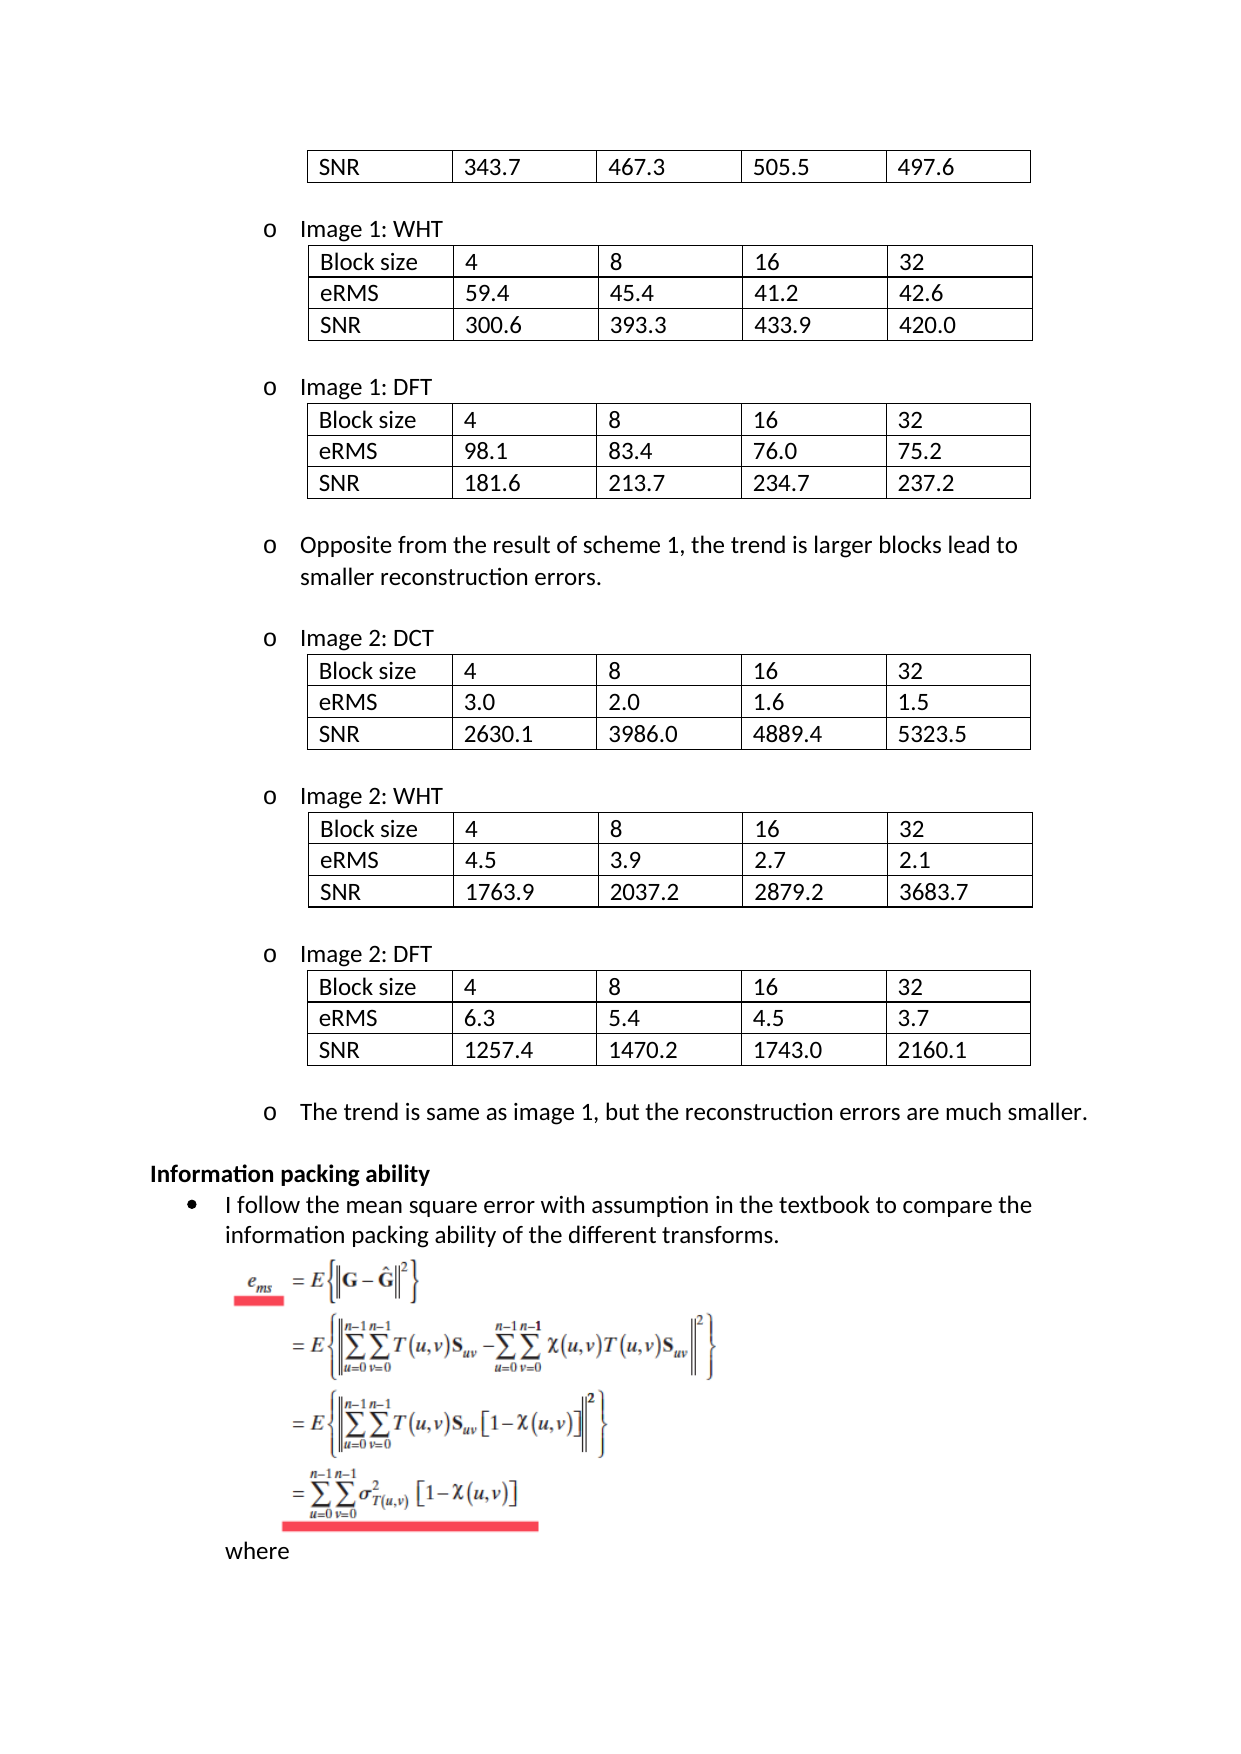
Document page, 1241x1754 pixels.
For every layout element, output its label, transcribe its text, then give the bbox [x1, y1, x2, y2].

table_header 32 [887, 971, 1030, 1001]
table_header 16 [743, 246, 887, 276]
table_header 8 [599, 813, 742, 843]
list Opposite from the result of scheme 1, the trend is larger blocks lead to smaller reconstruction errors. [262, 529, 1090, 591]
table_header Block size [308, 971, 452, 1001]
table_cell 237.2 [887, 467, 1030, 498]
table_header 4 [454, 813, 598, 843]
table_cell 3986.0 [597, 718, 741, 748]
table_cell 4889.4 [742, 718, 886, 748]
table_cell 1743.0 [742, 1034, 886, 1064]
table_header 16 [742, 971, 886, 1001]
table_cell eRMS [308, 686, 452, 717]
table_cell eRMS [309, 844, 453, 875]
table_cell 76.0 [742, 436, 886, 466]
table_cell 2.1 [888, 844, 1032, 875]
table_header 32 [887, 404, 1030, 434]
table_cell 2037.2 [599, 876, 742, 906]
list I follow the mean square error with assumption in the textbook to compare the information packing ability of the different transforms. [187, 1189, 1090, 1250]
table_cell eRMS [308, 436, 452, 466]
table_cell 3.9 [599, 844, 742, 875]
list Image 2: DFT [262, 938, 1090, 970]
table_cell 343.7 [453, 151, 596, 182]
table_cell 4.5 [454, 844, 598, 875]
table_cell 181.6 [453, 467, 596, 498]
table_header 16 [743, 813, 887, 843]
list The trend is same as image 1, but the reconstruction errors are much smaller. [262, 1096, 1090, 1128]
table_cell 2630.1 [453, 718, 596, 748]
table_cell 42.6 [888, 278, 1032, 308]
table_cell 3.7 [887, 1003, 1030, 1033]
table_cell 234.7 [742, 467, 886, 498]
table_cell 1470.2 [597, 1034, 741, 1064]
list Image 1: WHT [262, 213, 1090, 245]
table_header 8 [597, 404, 741, 434]
table_cell eRMS [309, 278, 453, 308]
table_cell 2160.1 [887, 1034, 1030, 1064]
table_cell 1.6 [742, 686, 886, 717]
table_cell 83.4 [597, 436, 741, 466]
table_header 8 [597, 971, 741, 1001]
table_cell 467.3 [597, 151, 741, 182]
table_cell SNR [309, 876, 453, 906]
table_header 32 [887, 655, 1030, 685]
table_cell SNR [308, 718, 452, 748]
text Information packing ability [150, 1158, 1090, 1189]
table_cell 300.6 [454, 309, 598, 339]
table_cell 1257.4 [453, 1034, 596, 1064]
table_header 32 [888, 246, 1032, 276]
table_cell 420.0 [888, 309, 1032, 339]
table_header 16 [742, 655, 886, 685]
table_cell 3683.7 [888, 876, 1032, 906]
table_header 4 [453, 655, 596, 685]
table_header 4 [453, 404, 596, 434]
table_cell 1.5 [887, 686, 1030, 717]
list where [225, 1535, 1090, 1566]
table_cell 5.4 [597, 1003, 741, 1033]
list Image 2: WHT [262, 780, 1090, 812]
table_cell SNR [309, 309, 453, 339]
table_cell 497.6 [887, 151, 1030, 182]
table_header 16 [742, 404, 886, 434]
table_cell 2879.2 [743, 876, 887, 906]
table_cell eRMS [308, 1003, 452, 1033]
list Image 1: DFT [262, 371, 1090, 403]
table_cell 505.5 [742, 151, 886, 182]
table_cell 75.2 [887, 436, 1030, 466]
table_header 8 [599, 246, 742, 276]
table_cell 433.9 [743, 309, 887, 339]
table_header Block size [309, 813, 453, 843]
picture [225, 1250, 723, 1536]
table_cell 59.4 [454, 278, 598, 308]
table_cell 2.7 [743, 844, 887, 875]
table_header 32 [888, 813, 1032, 843]
table_header Block size [308, 404, 452, 434]
table_cell 6.3 [453, 1003, 596, 1033]
table_cell SNR [308, 1034, 452, 1064]
table_cell 1763.9 [454, 876, 598, 906]
table_cell 98.1 [453, 436, 596, 466]
table_cell 2.0 [597, 686, 741, 717]
table_header 4 [453, 971, 596, 1001]
table_cell 3.0 [453, 686, 596, 717]
table_cell 45.4 [599, 278, 742, 308]
table_cell SNR [308, 467, 452, 498]
table_header Block size [308, 655, 452, 685]
table_header 8 [597, 655, 741, 685]
table_header Block size [309, 246, 453, 276]
table_cell 393.3 [599, 309, 742, 339]
table_cell 41.2 [743, 278, 887, 308]
table_cell SNR [308, 151, 452, 182]
table_cell 213.7 [597, 467, 741, 498]
table_cell 4.5 [742, 1003, 886, 1033]
list Image 2: DCT [262, 622, 1090, 654]
table_cell 5323.5 [887, 718, 1030, 748]
table_header 4 [454, 246, 598, 276]
